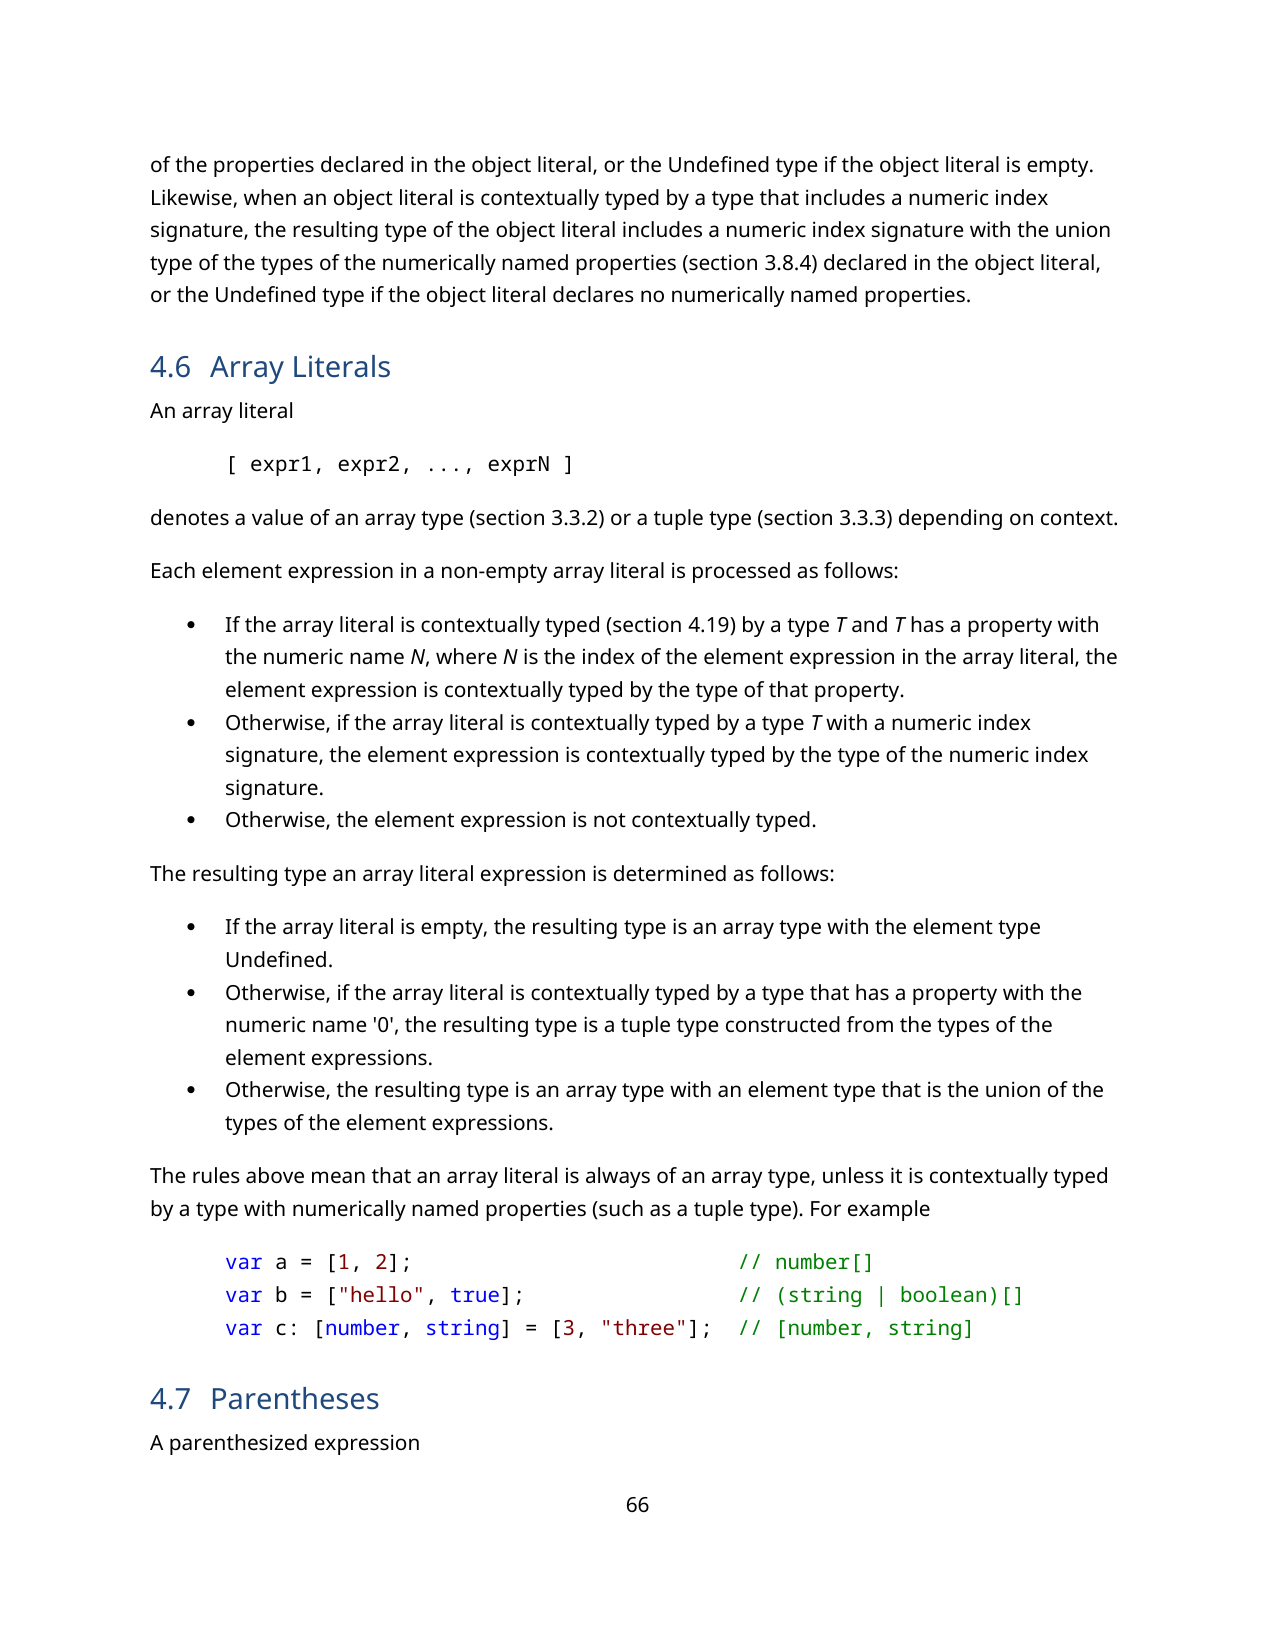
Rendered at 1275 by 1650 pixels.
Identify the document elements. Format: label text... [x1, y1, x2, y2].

text denotes a value of an array type (section 3.3.2) or a tuple type (section 3.3.3) depending on context. [150, 503, 1125, 531]
text The resulting type an array literal expression is determined as follows: [150, 859, 1125, 887]
text The rules above mean that an array literal is always of an array type, unless it is contextually typed by a type with numerically named properties (such as a tuple type). For example [150, 1161, 1125, 1222]
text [150, 150, 1125, 309]
list If the array literal is empty, the resulting type is an array type with the element type Undefined. [187, 912, 1125, 973]
subtitle Parentheses [150, 1379, 1125, 1418]
text A parenthesized expression [150, 1428, 1125, 1457]
text [ expr1, expr2, ..., exprN ] [225, 449, 1125, 478]
list Otherwise, the element expression is not contextually typed. [187, 806, 1125, 834]
text var a = [1, 2]; // number[] var b = ["hello", true]; // (string | boolean)[] var c: [number, string] = [3, "three"]; // [number, string] [225, 1247, 1125, 1341]
list If the array literal is contextually typed (section 4.19) by a type T and T has a property with the numeric name N, where N is the index of the element expression in the array literal, the element expression is contextually typed by the type of that property. [187, 610, 1125, 703]
list Otherwise, if the array literal is contextually typed by a type T with a numeric index signature, the element expression is contextually typed by the type of the numeric index signature. [187, 708, 1125, 801]
subtitle Array Literals [150, 346, 1125, 386]
list Otherwise, if the array literal is contextually typed by a type that has a property with the numeric name '0', the resulting type is a tuple type constructed from the types of the element expressions. [187, 978, 1125, 1071]
list Otherwise, the resulting type is an array type with an element type that is the union of the types of the element expressions. [187, 1075, 1125, 1136]
text An array literal [150, 396, 1125, 424]
text Each element expression in a non-empty array literal is processed as follows: [150, 556, 1125, 585]
